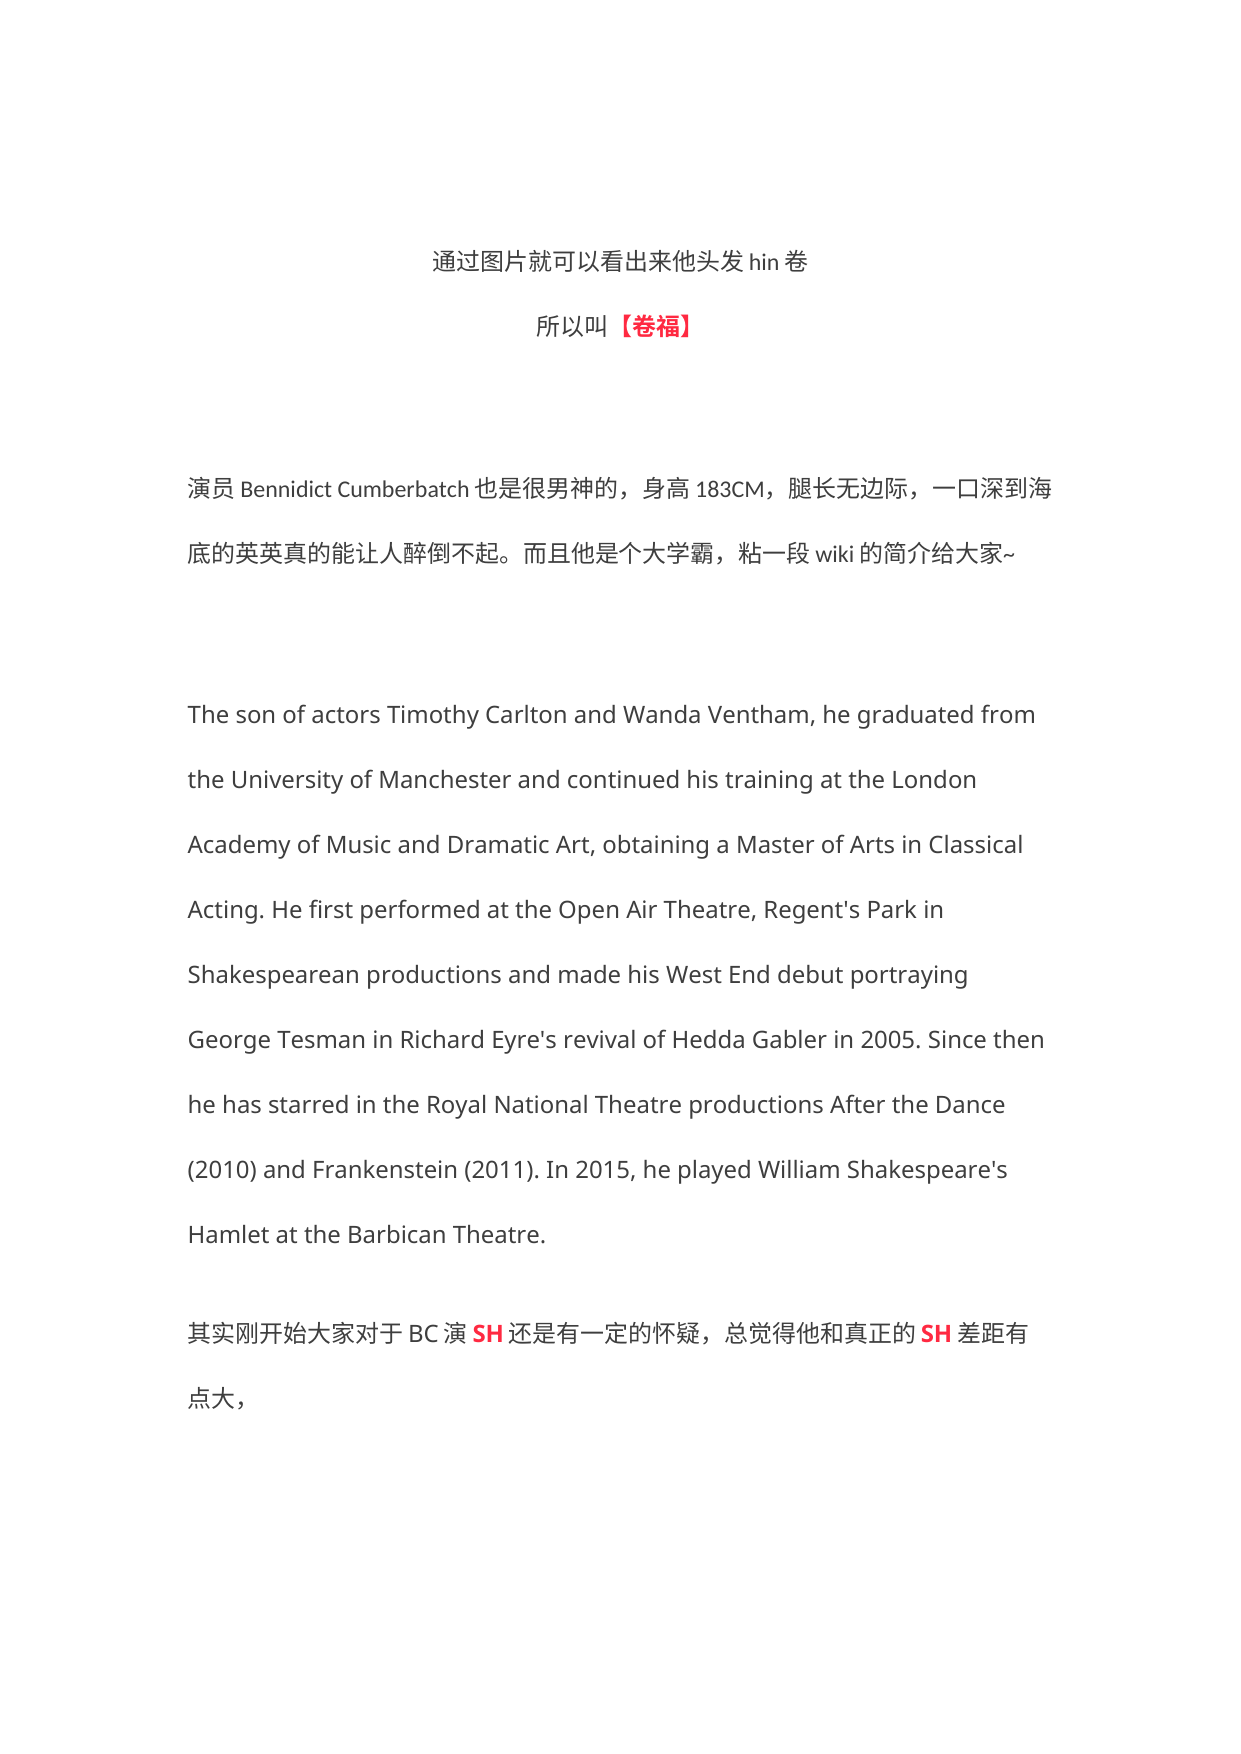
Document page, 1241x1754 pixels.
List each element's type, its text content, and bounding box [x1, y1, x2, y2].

text 演员Bennidict Cumberbatch也是很男神的，身高183CM，腿长无边际，一口深到海底的英英真的能让人醉倒不起。而且他是个大学霸，粘一段wiki的简介给大家~ [187, 454, 1053, 584]
text 所以叫【卷福】 [187, 292, 1053, 357]
text The son of actors Timothy Carlton and Wanda Ventham, he graduated from the University of Manchester and continued his training at the London Academy of Music and Dramatic Art, obtaining a Master of Arts in Classical Acting. He first performed at the Open Air Theatre, Regent's Park in Shakespearean productions and made his West End debut portraying George Tesman in Richard Eyre's revival of Hedda Gabler in 2005. Since then he has starred in the Royal National Theatre productions After the Dance (2010) and Frankenstein (2011). In 2015, he played William Shakespeare's Hamlet at the Barbican Theatre. [187, 682, 1053, 1267]
text 通过图片就可以看出来他头发hin卷 [187, 162, 1053, 292]
text 其实刚开始大家对于BC演SH还是有一定的怀疑，总觉得他和真正的SH差距有点大， [187, 1299, 1053, 1429]
